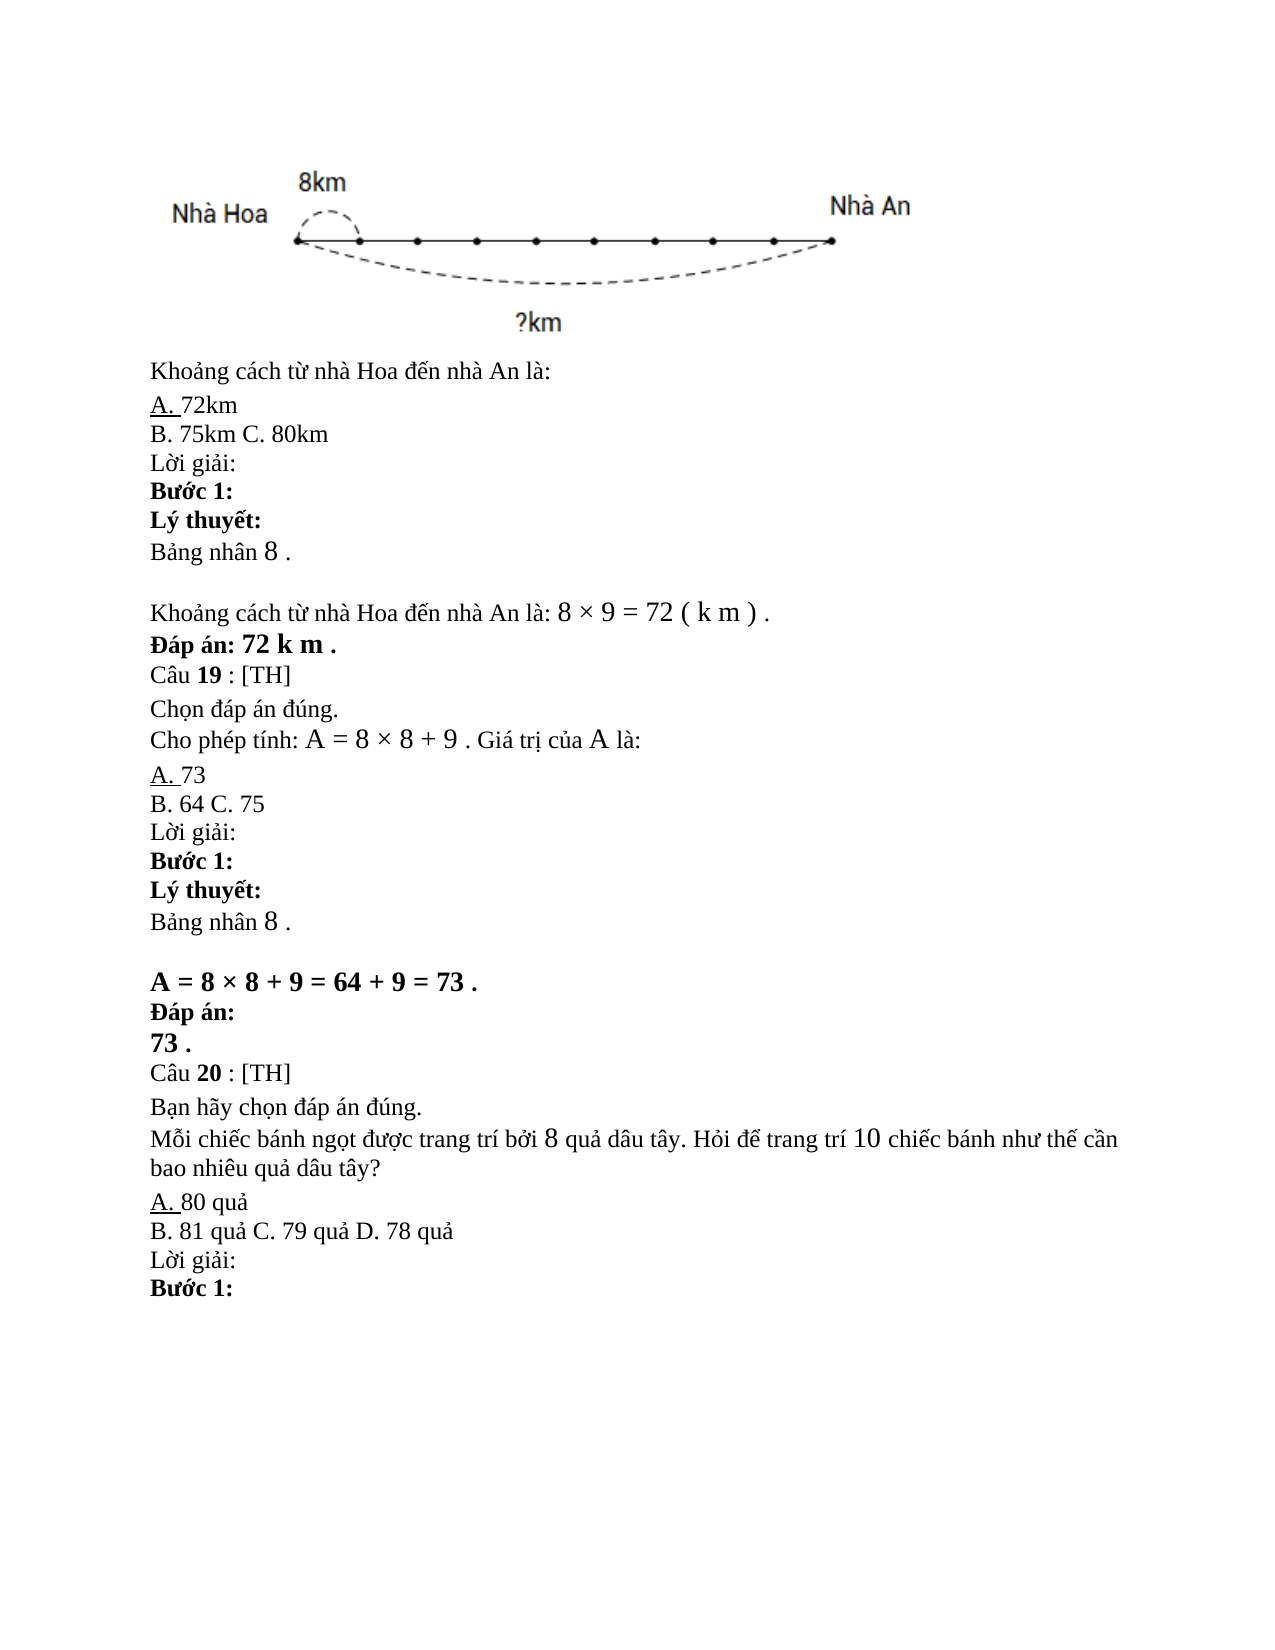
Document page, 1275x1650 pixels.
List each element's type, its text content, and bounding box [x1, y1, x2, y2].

text Câu 20 : [TH] [150, 1058, 1125, 1087]
text Bước 1: [150, 1273, 1125, 1302]
text A. 73 [150, 760, 1125, 789]
text Lời giải: [150, 448, 1125, 476]
text Lời giải: [150, 817, 1125, 846]
text Chọn đáp án đúng. Cho phép tính: A = 8 × 8 + 9 . Giá trị của A là: [150, 694, 1125, 755]
text B. 75km C. 80km [150, 419, 1125, 448]
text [150, 150, 1125, 385]
text A. 72km [150, 390, 1125, 419]
text B. 64 C. 75 [150, 789, 1125, 817]
text Bước 1: [150, 846, 1125, 875]
text Lời giải: [150, 1245, 1125, 1273]
text Lý thuyết: Bảng nhân 8 . A = 8 × 8 + 9 = 64 + 9 = 73 . Đáp án: 73 . [150, 875, 1125, 1058]
text Bước 1: [150, 476, 1125, 505]
text A. 80 quả [150, 1187, 1125, 1216]
text Lý thuyết: Bảng nhân 8 . Khoảng cách từ nhà Hoa đến nhà An là: 8 × 9 = 72 ( k m ) . Đáp án: 72 k m . [150, 505, 1125, 660]
picture [150, 150, 933, 357]
text Bạn hãy chọn đáp án đúng. Mỗi chiếc bánh ngọt được trang trí bởi 8 quả dâu tây. Hỏi để trang trí 10 chiếc bánh như thế cần bao nhiêu quả dâu tây? [150, 1092, 1125, 1182]
text B. 81 quả C. 79 quả D. 78 quả [150, 1216, 1125, 1245]
text Câu 19 : [TH] [150, 660, 1125, 688]
